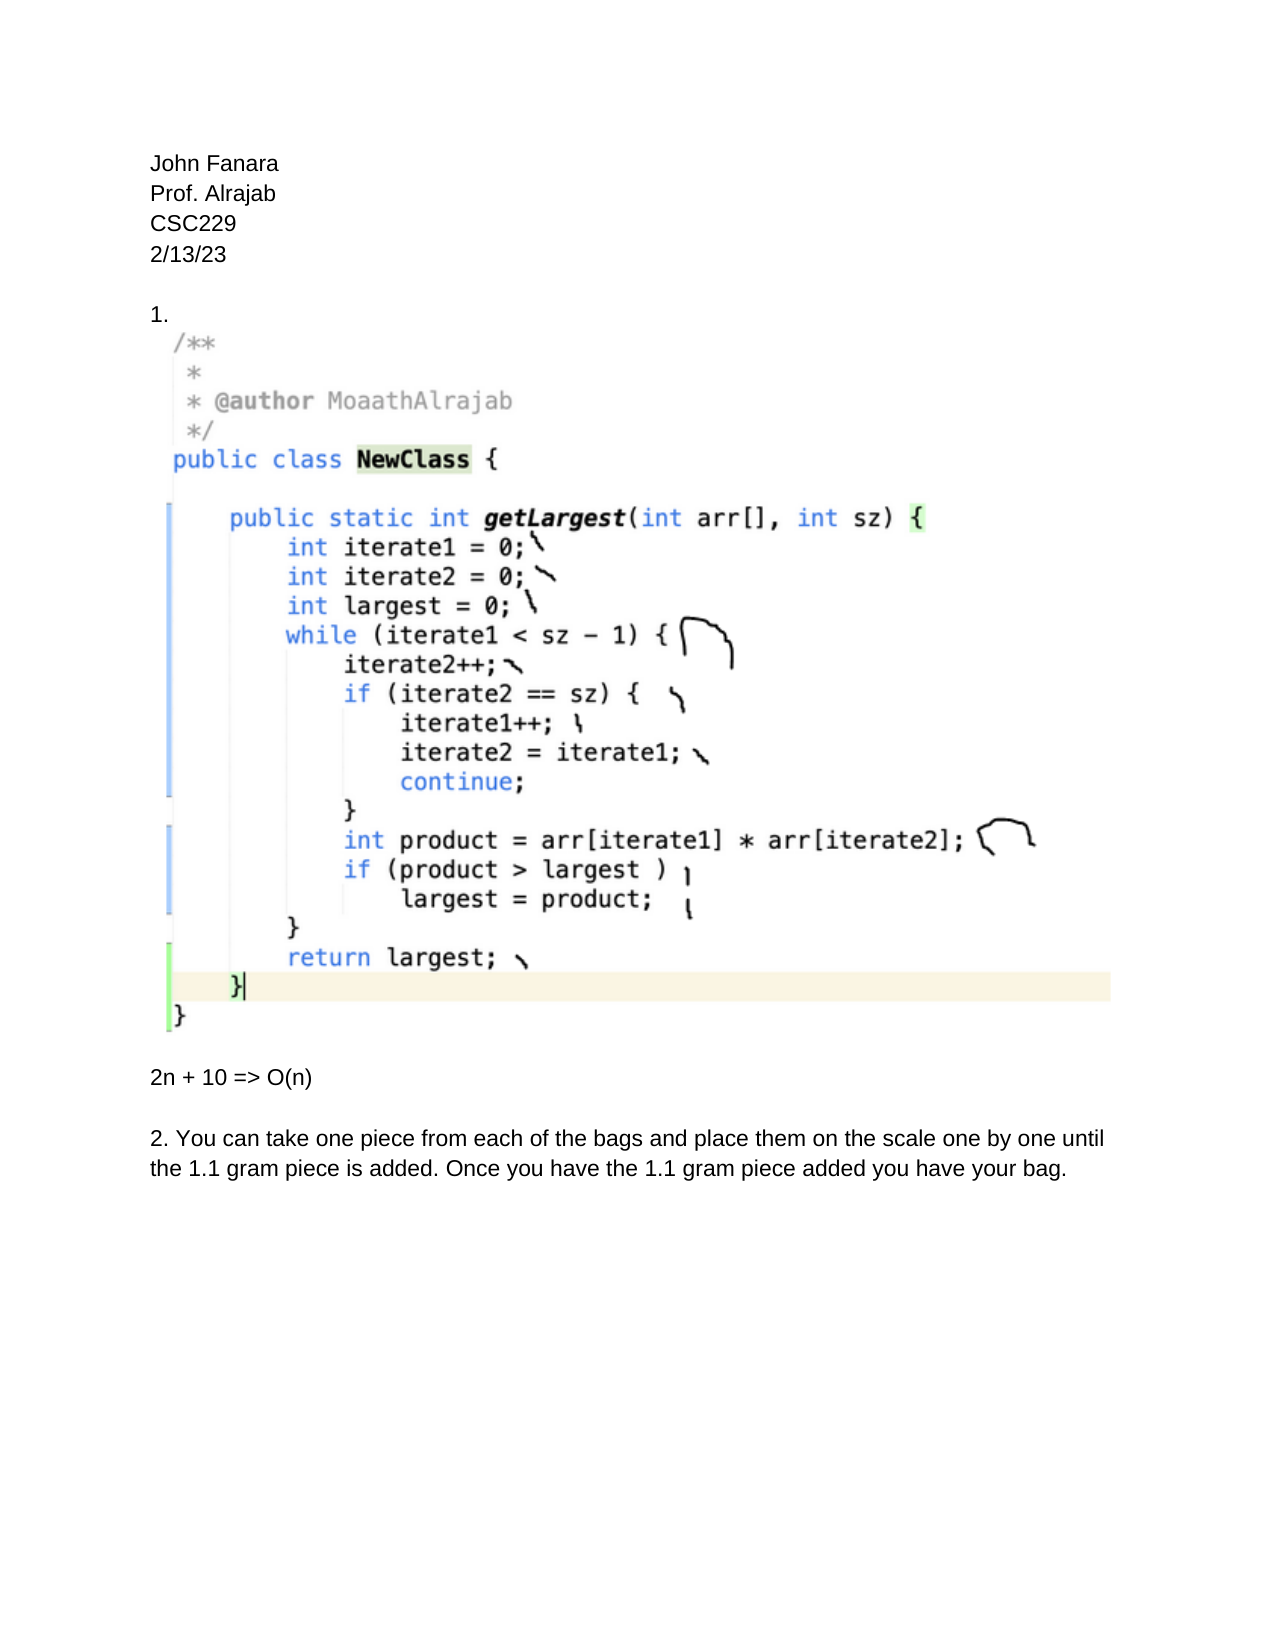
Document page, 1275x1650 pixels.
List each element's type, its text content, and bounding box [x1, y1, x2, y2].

text Prof. Alrajab [150, 180, 1125, 207]
text John Fanara [150, 150, 1125, 176]
text CSC229 [150, 210, 1125, 237]
text 2n + 10 => O(n) [150, 1064, 1125, 1091]
text 2/13/23 [150, 241, 1125, 267]
text 2. You can take one piece from each of the bags and place them on the scale one by one until the 1.1 gram piece is added. Once you have the 1.1 gram piece added you have your bag. [150, 1125, 1125, 1181]
text 1. [150, 301, 1125, 327]
picture [150, 331, 1125, 1061]
